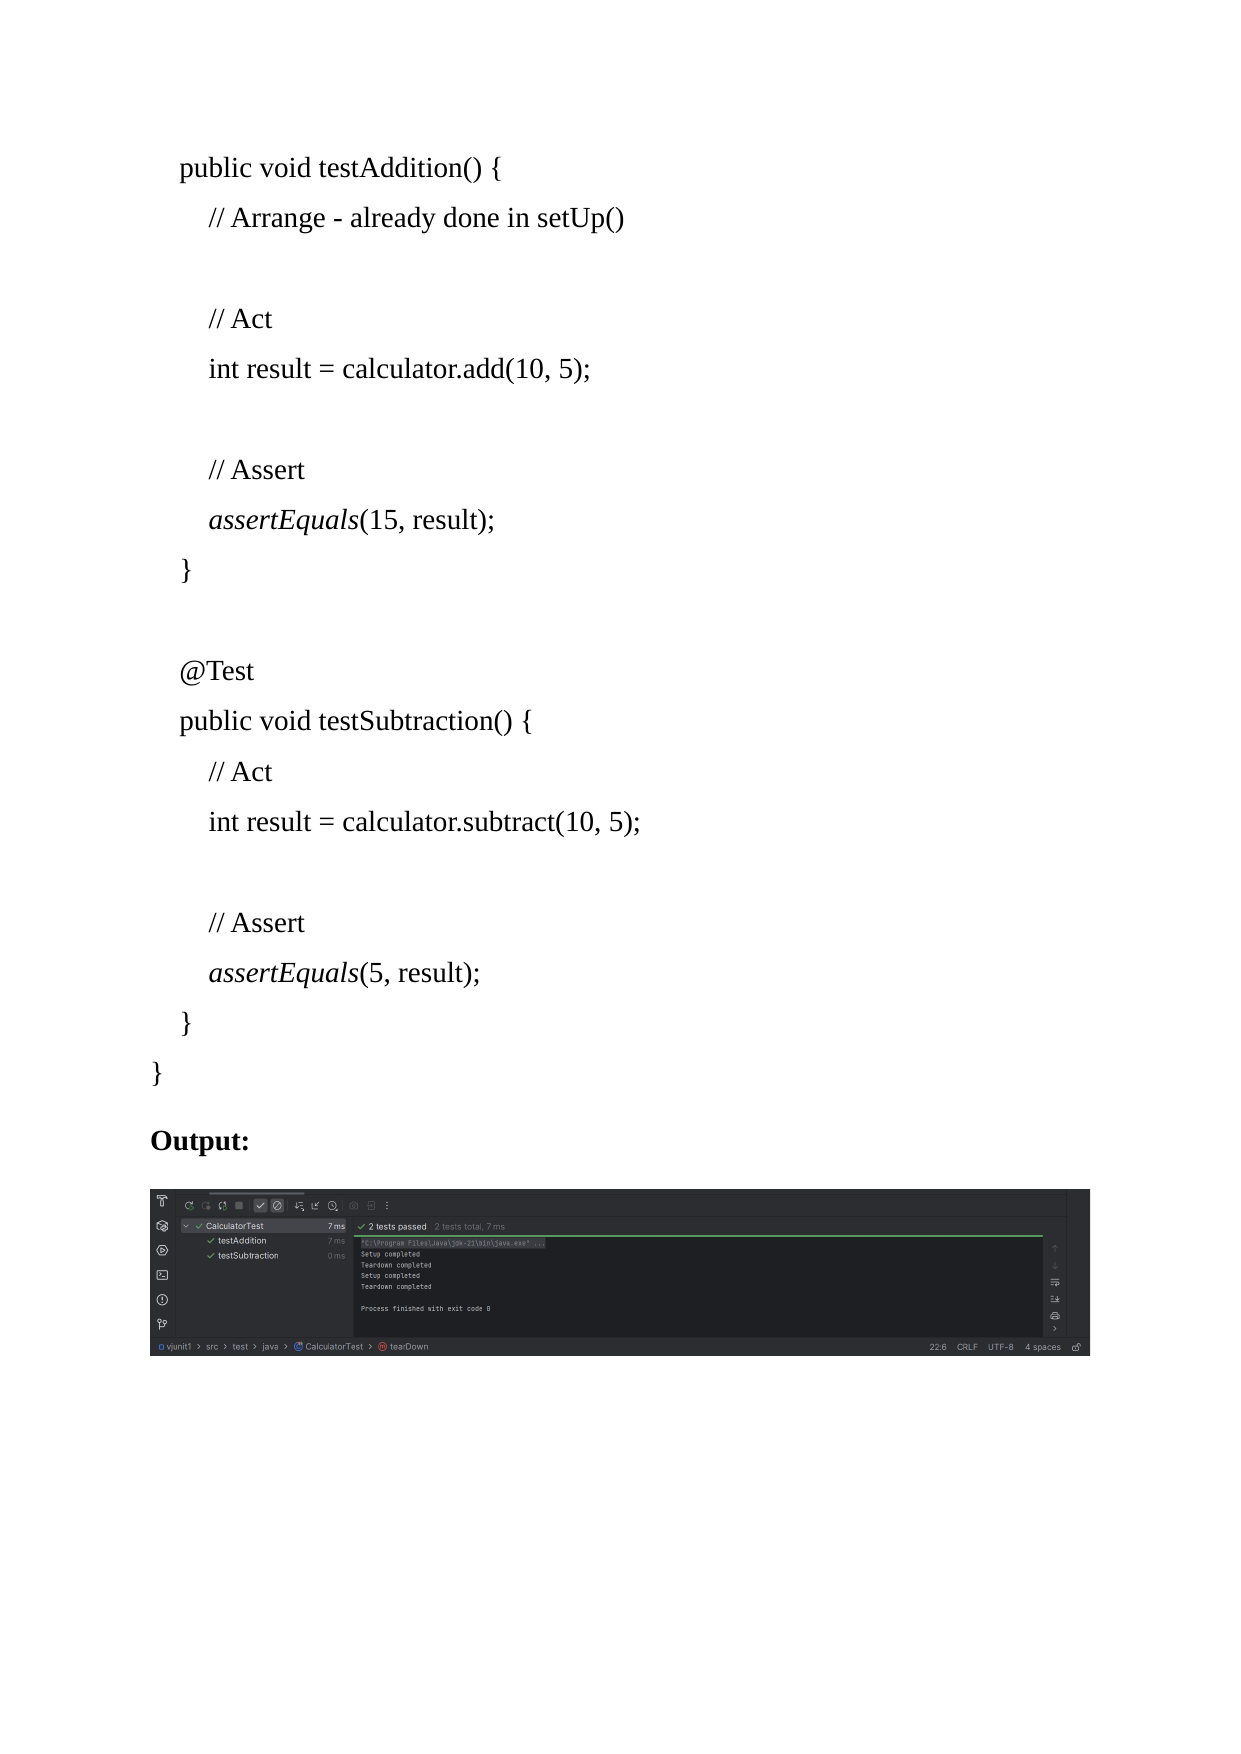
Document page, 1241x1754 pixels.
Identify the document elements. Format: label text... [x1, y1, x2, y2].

picture [150, 1189, 1091, 1356]
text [150, 150, 1090, 1089]
text Output: [150, 1123, 1090, 1156]
